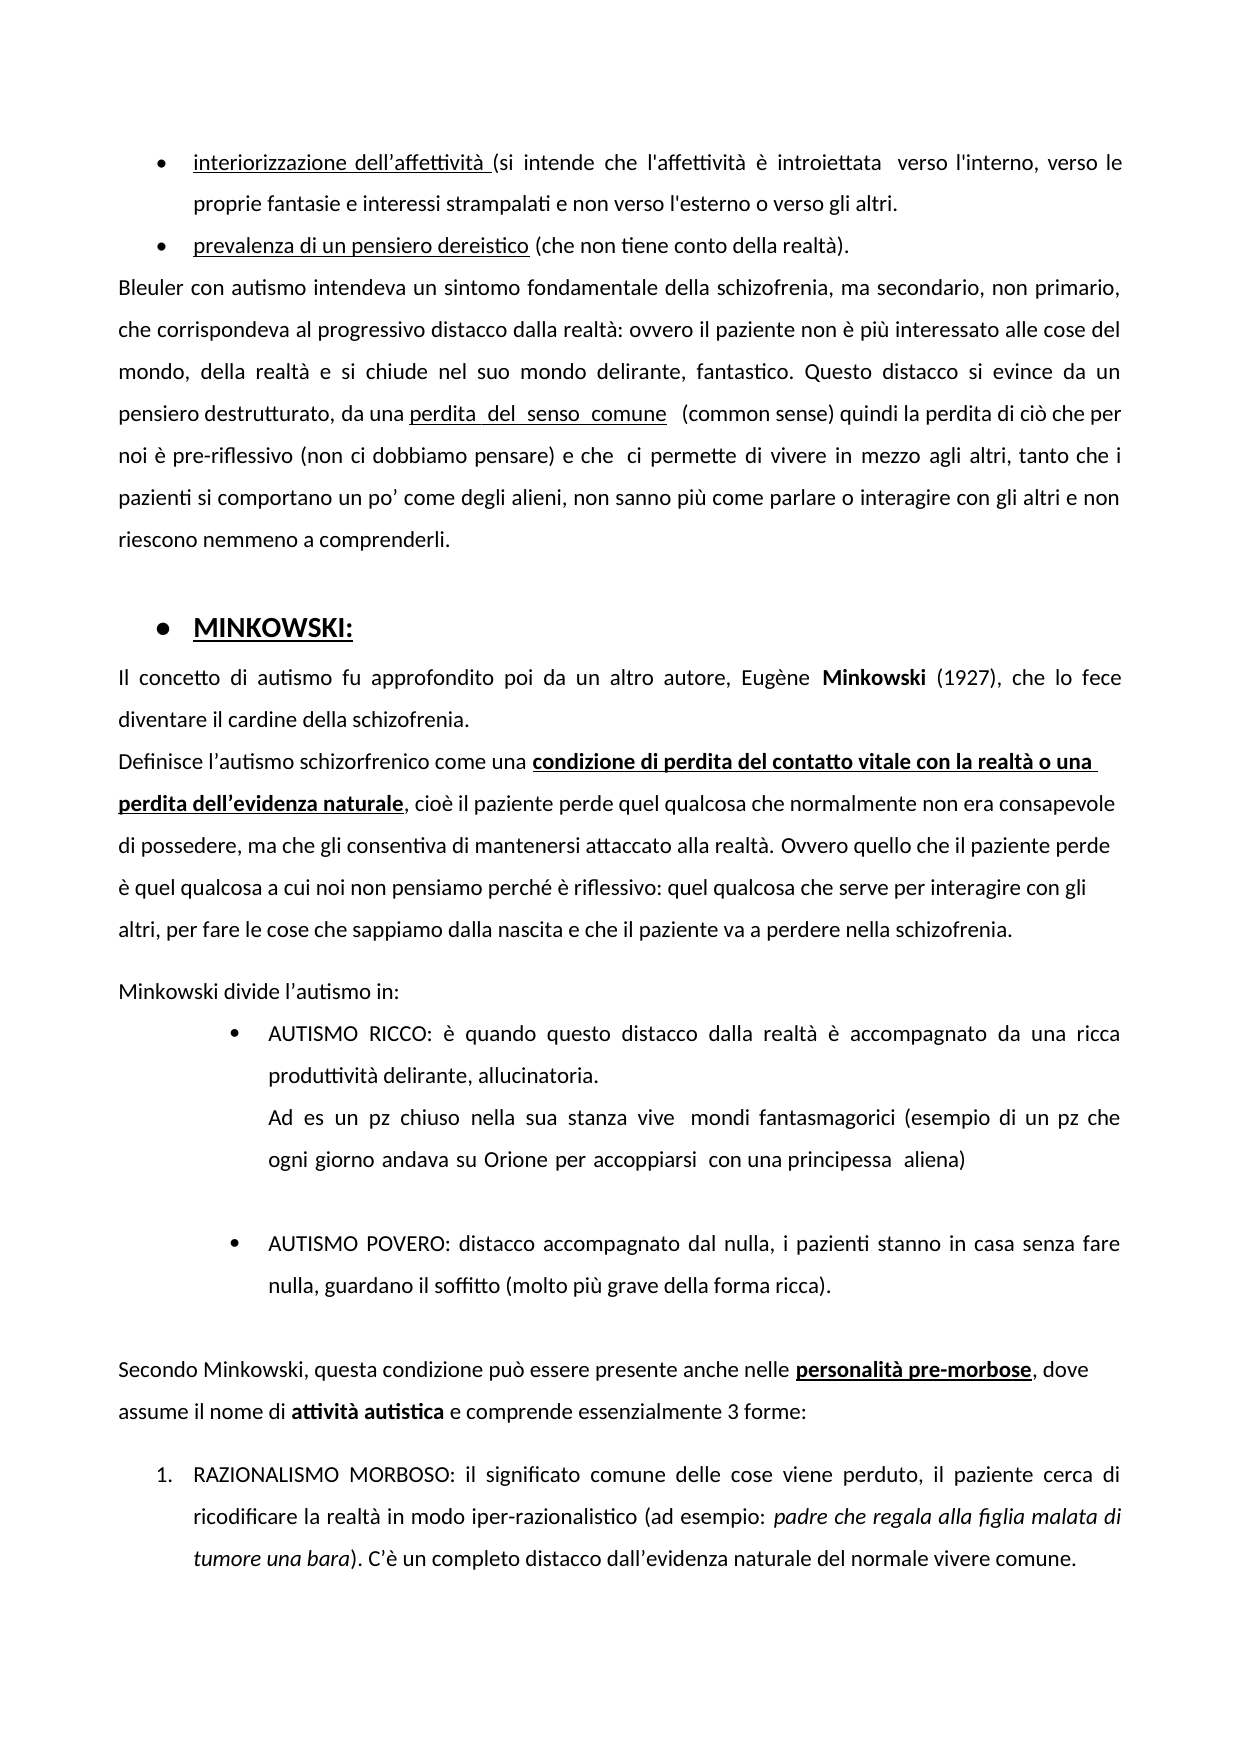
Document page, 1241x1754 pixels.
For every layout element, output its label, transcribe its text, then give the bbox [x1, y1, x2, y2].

text Definisce l’autismo schizorfrenico come una condizione di perdita del contatto vitale con la realtà o una perdita dell’evidenza naturale, cioè il paziente perde quel qualcosa che normalmente non era consapevole di possedere, ma che gli consentiva di mantenersi attaccato alla realtà. Ovvero quello che il paziente perde è quel qualcosa a cui noi non pensiamo perché è riflessivo: quel qualcosa che serve per interagire con gli altri, per fare le cose che sappiamo dalla nascita e che il paziente va a perdere nella schizofrenia. [118, 747, 1122, 943]
text Minkowski divide l’autismo in: [118, 977, 1122, 1006]
text Secondo Minkowski, questa condizione può essere presente anche nelle personalità pre-morbose, dove assume il nome di attività autistica e comprende essenzialmente 3 forme: [118, 1355, 1122, 1425]
text Bleuler con autismo intendeva un sintomo fondamentale della schizofrenia, ma secondario, non primario, che corrispondeva al progressivo distacco dalla realtà: ovvero il paziente non è più interessato alle cose del mondo, della realtà e si chiude nel suo mondo delirante, fantastico. Questo distacco si evince da un pensiero destrutturato, da una perdita del senso comune (common sense) quindi la perdita di ciò che per noi è pre-riflessivo (non ci dobbiamo pensare) e che ci permette di vivere in mezzo agli altri, tanto che i pazienti si comportano un po’ come degli alieni, non sanno più come parlare o interagire con gli altri e non riescono nemmeno a comprenderli. [118, 273, 1122, 553]
text Il concetto di autismo fu approfondito poi da un altro autore, Eugène Minkowski (1927), che lo fece diventare il cardine della schizofrenia. [118, 663, 1122, 733]
list AUTISMO POVERO: distacco accompagnato dal nulla, i pazienti stanno in casa senza fare nulla, guardano il soffitto (molto più grave della forma ricca). [231, 1229, 1122, 1299]
list AUTISMO RICCO: è quando questo distacco dalla realtà è accompagnato da una ricca produttività delirante, allucinatoria. [231, 1019, 1122, 1089]
list prevalenza di un pensiero dereistico (che non tiene conto della realtà). [156, 232, 1122, 259]
list interiorizzazione dell’affettività (si intende che l'affettività è introiettata verso l'interno, verso le proprie fantasie e interessi strampalati e non verso l'esterno o verso gli altri. [156, 148, 1122, 218]
text Ad es un pz chiuso nella sua stanza vive mondi fantasmagorici (esempio di un pz che ogni giorno andava su Orione per accoppiarsi con una principessa aliena) [268, 1103, 1120, 1173]
list MINKOWSKI: [156, 609, 1122, 645]
list RAZIONALISMO MORBOSO: il significato comune delle cose viene perduto, il paziente cerca di ricodificare la realtà in modo iper-razionalistico (ad esempio: padre che regala alla figlia malata di tumore una bara). C’è un completo distacco dall’evidenza naturale del normale vivere comune. [156, 1460, 1122, 1572]
